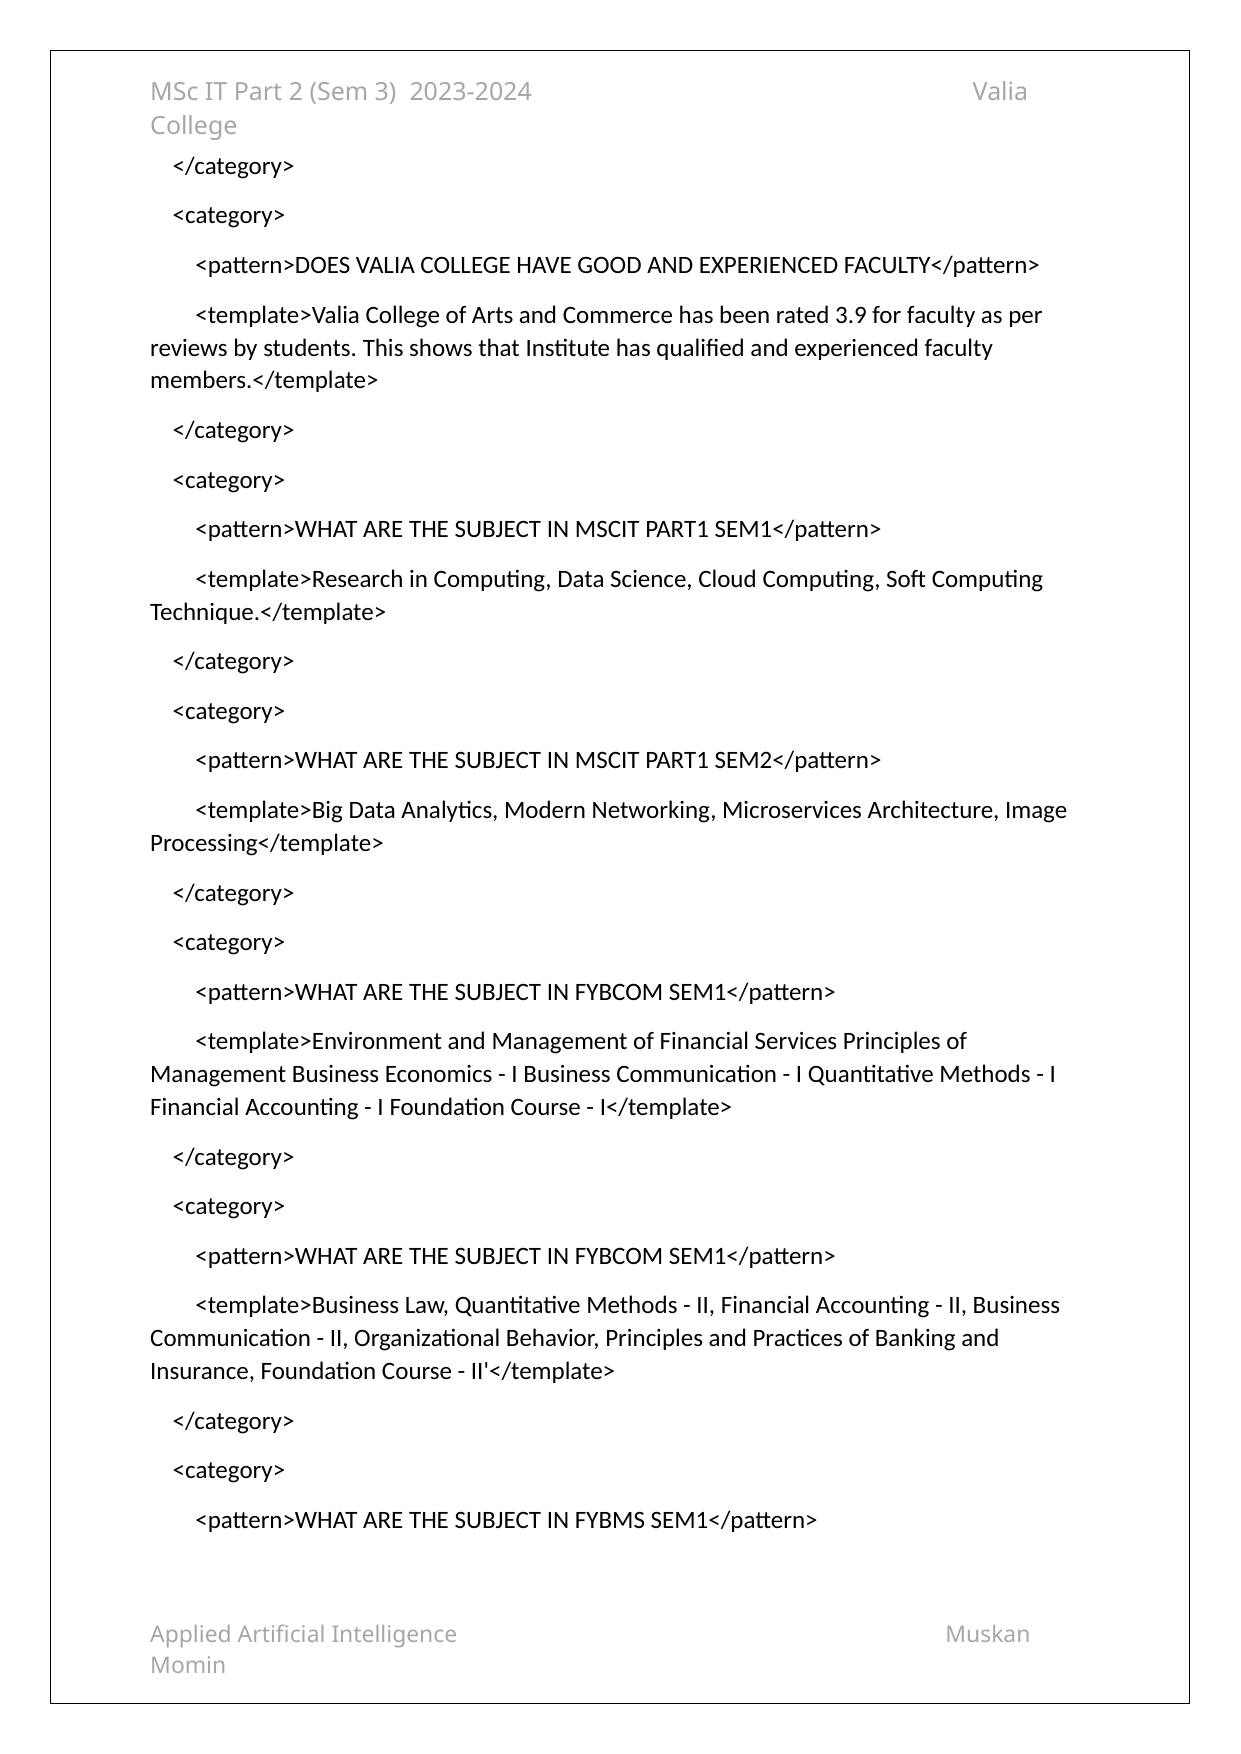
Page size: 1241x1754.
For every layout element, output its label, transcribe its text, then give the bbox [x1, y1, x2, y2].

text <category> [150, 926, 1090, 957]
text <pattern>DOES VALIA COLLEGE HAVE GOOD AND EXPERIENCED FACULTY</pattern> [150, 249, 1090, 280]
text <pattern>WHAT ARE THE SUBJECT IN FYBMS SEM1</pattern> [150, 1504, 1090, 1535]
text <template>Business Law, Quantitative Methods - II, Financial Accounting - II, Business Communication - II, Organizational Behavior, Principles and Practices of Banking and Insurance, Foundation Course - II'</template> [150, 1289, 1090, 1386]
text <pattern>WHAT ARE THE SUBJECT IN MSCIT PART1 SEM2</pattern> [150, 744, 1090, 775]
text </category> [150, 877, 1090, 907]
text <pattern>WHAT ARE THE SUBJECT IN FYBCOM SEM1</pattern> [150, 976, 1090, 1006]
text <pattern>WHAT ARE THE SUBJECT IN MSCIT PART1 SEM1</pattern> [150, 513, 1090, 544]
text <category> [150, 464, 1090, 494]
text <template>Big Data Analytics, Modern Networking, Microservices Architecture, Image Processing</template> [150, 794, 1090, 858]
text </category> [150, 645, 1090, 676]
text <template>Research in Computing, Data Science, Cloud Computing, Soft Computing Technique.</template> [150, 563, 1090, 626]
text <category> [150, 1190, 1090, 1221]
text </category> [150, 150, 1090, 181]
text </category> [150, 1141, 1090, 1171]
text <category> [150, 695, 1090, 726]
text </category> [150, 414, 1090, 445]
text <pattern>WHAT ARE THE SUBJECT IN FYBCOM SEM1</pattern> [150, 1240, 1090, 1271]
text <category> [150, 199, 1090, 230]
text <template>Valia College of Arts and Commerce has been rated 3.9 for faculty as per reviews by students. This shows that Institute has qualified and experienced faculty members.</template> [150, 299, 1090, 395]
text </category> [150, 1405, 1090, 1436]
text <template>Environment and Management of Financial Services Principles of Management Business Economics - I Business Communication - I Quantitative Methods - I Financial Accounting - I Foundation Course - I</template> [150, 1025, 1090, 1122]
text <category> [150, 1454, 1090, 1485]
